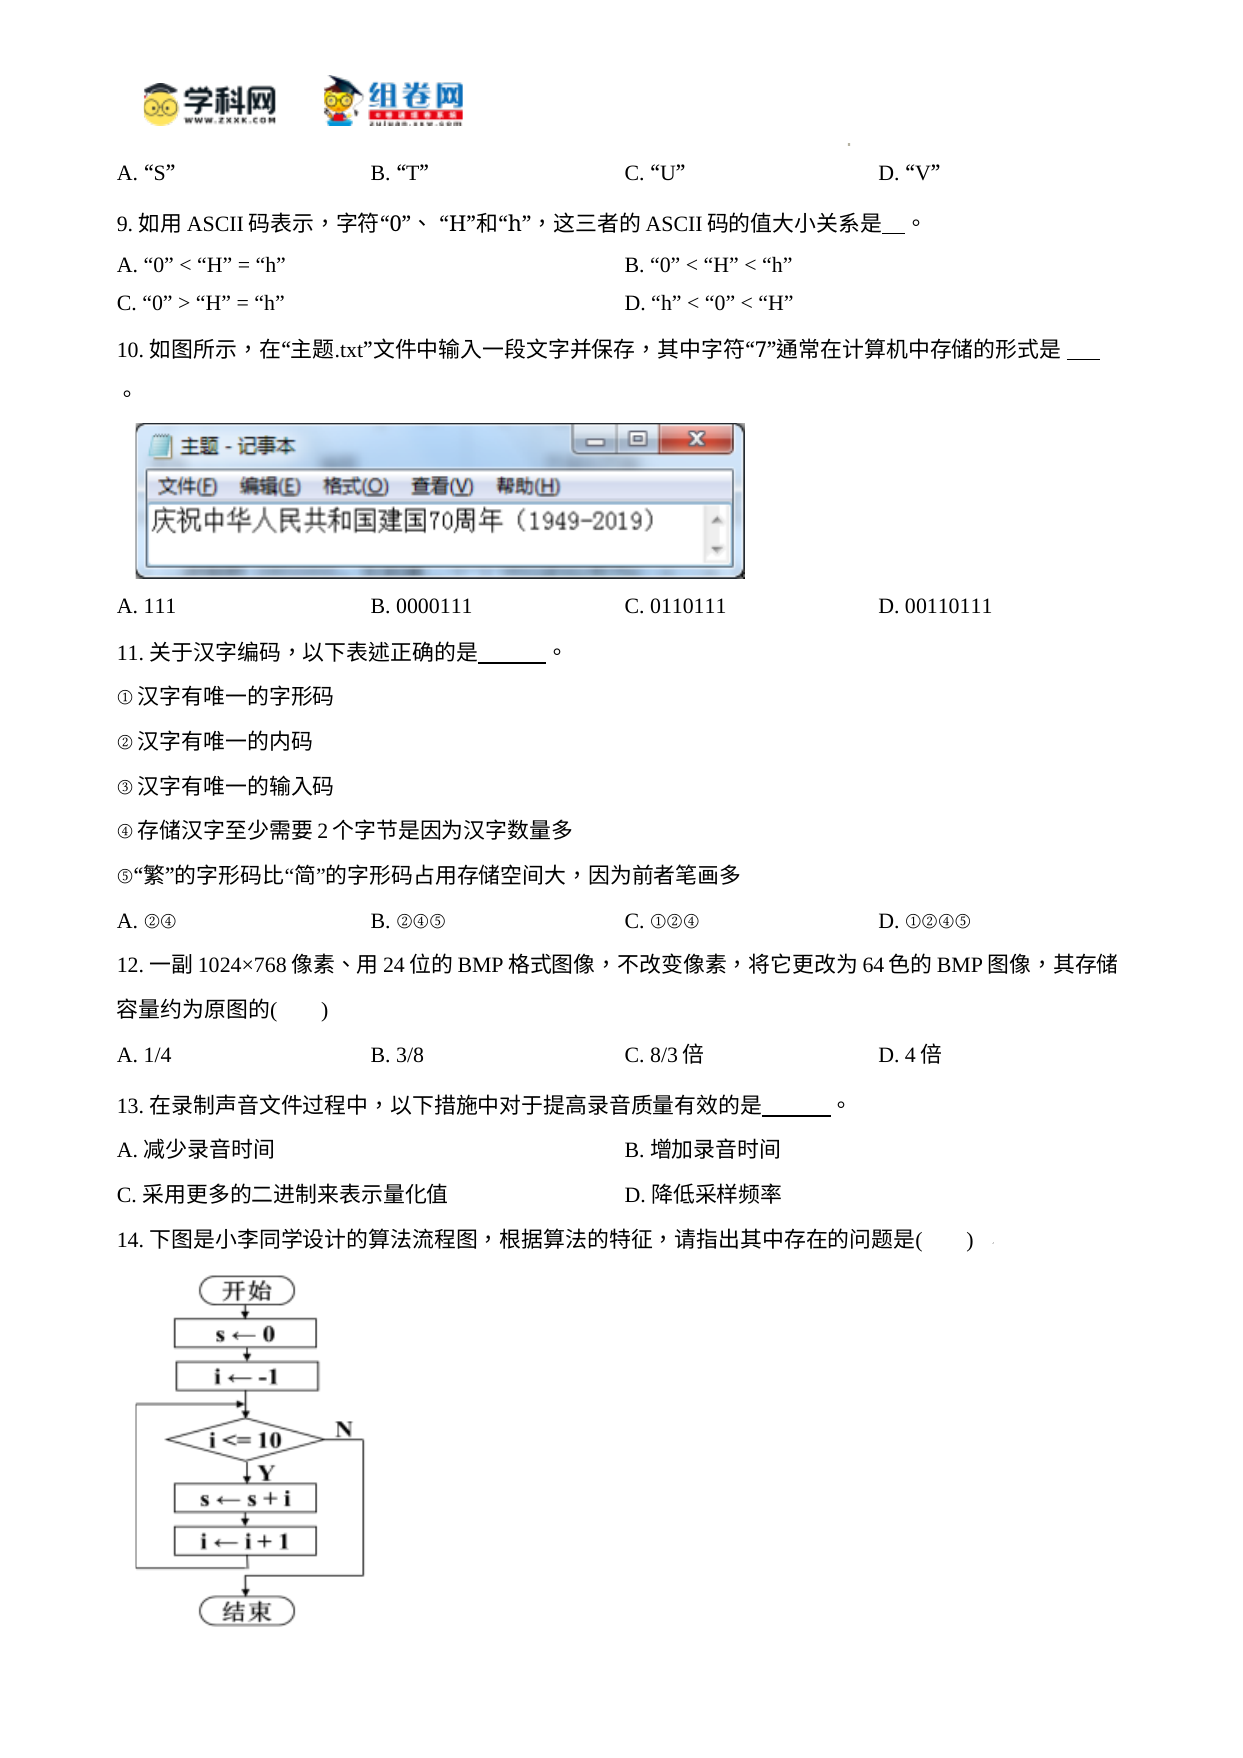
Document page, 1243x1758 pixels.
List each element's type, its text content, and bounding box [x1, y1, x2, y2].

text A. 1/4 B. 3/8 C. 8/3倍 D. 4倍 [117, 1039, 1126, 1069]
picture [135, 423, 745, 579]
picture [135, 1268, 369, 1638]
text ④存储汉字至少需要2个字节是因为汉字数量多 [117, 815, 1126, 845]
text ③汉字有唯一的输入码 [117, 771, 1126, 801]
text C. “0” > “H” = “h” D. “h” < “0” < “H” [117, 290, 1126, 315]
text A. 111 B. 0000111 C. 0110111 D. 00110111 [117, 593, 1126, 618]
text ②汉字有唯一的内码 [117, 726, 1126, 756]
text 12. 一副1024×768像素、用24位的BMP格式图像，不改变像素，将它更改为64色的BMP图像，其存储容量约为原图的( ) [117, 949, 1126, 1024]
text A. 减少录音时间 B. 增加录音时间 [117, 1134, 1126, 1164]
picture [143, 83, 277, 126]
text ⑤“繁”的字形码比“简”的字形码占用存储空间大，因为前者笔画多 [117, 860, 1126, 890]
picture [323, 75, 463, 126]
text 10. 如图所示，在“主题.txt”文件中输入一段文字并保存，其中字符“7”通常在计算机中存储的形式是 。 [117, 334, 1126, 409]
text A. “S” B. “T” C. “U” D. “V” [117, 157, 1126, 186]
text 14. 下图是小李同学设计的算法流程图，根据算法的特征，请指出其中存在的问题是( ) [117, 1224, 1126, 1254]
text 9. 如用ASCII码表示，字符“0”、 “H”和“h”，这三者的ASCII码的值大小关系是 。 [117, 208, 1126, 237]
text C. 采用更多的二进制来表示量化值 D. 降低采样频率 [117, 1179, 1126, 1209]
text A. ②④ B. ②④⑤ C. ①②④ D. ①②④⑤ [117, 905, 1126, 934]
text A. “0” < “H” = “h” B. “0” < “H” < “h” [117, 252, 1126, 277]
text 13. 在录制声音文件过程中，以下措施中对于提高录音质量有效的是 。 [117, 1090, 1126, 1119]
text ①汉字有唯一的字形码 [117, 681, 1126, 711]
text 11. 关于汉字编码，以下表述正确的是 。 [117, 637, 1126, 666]
